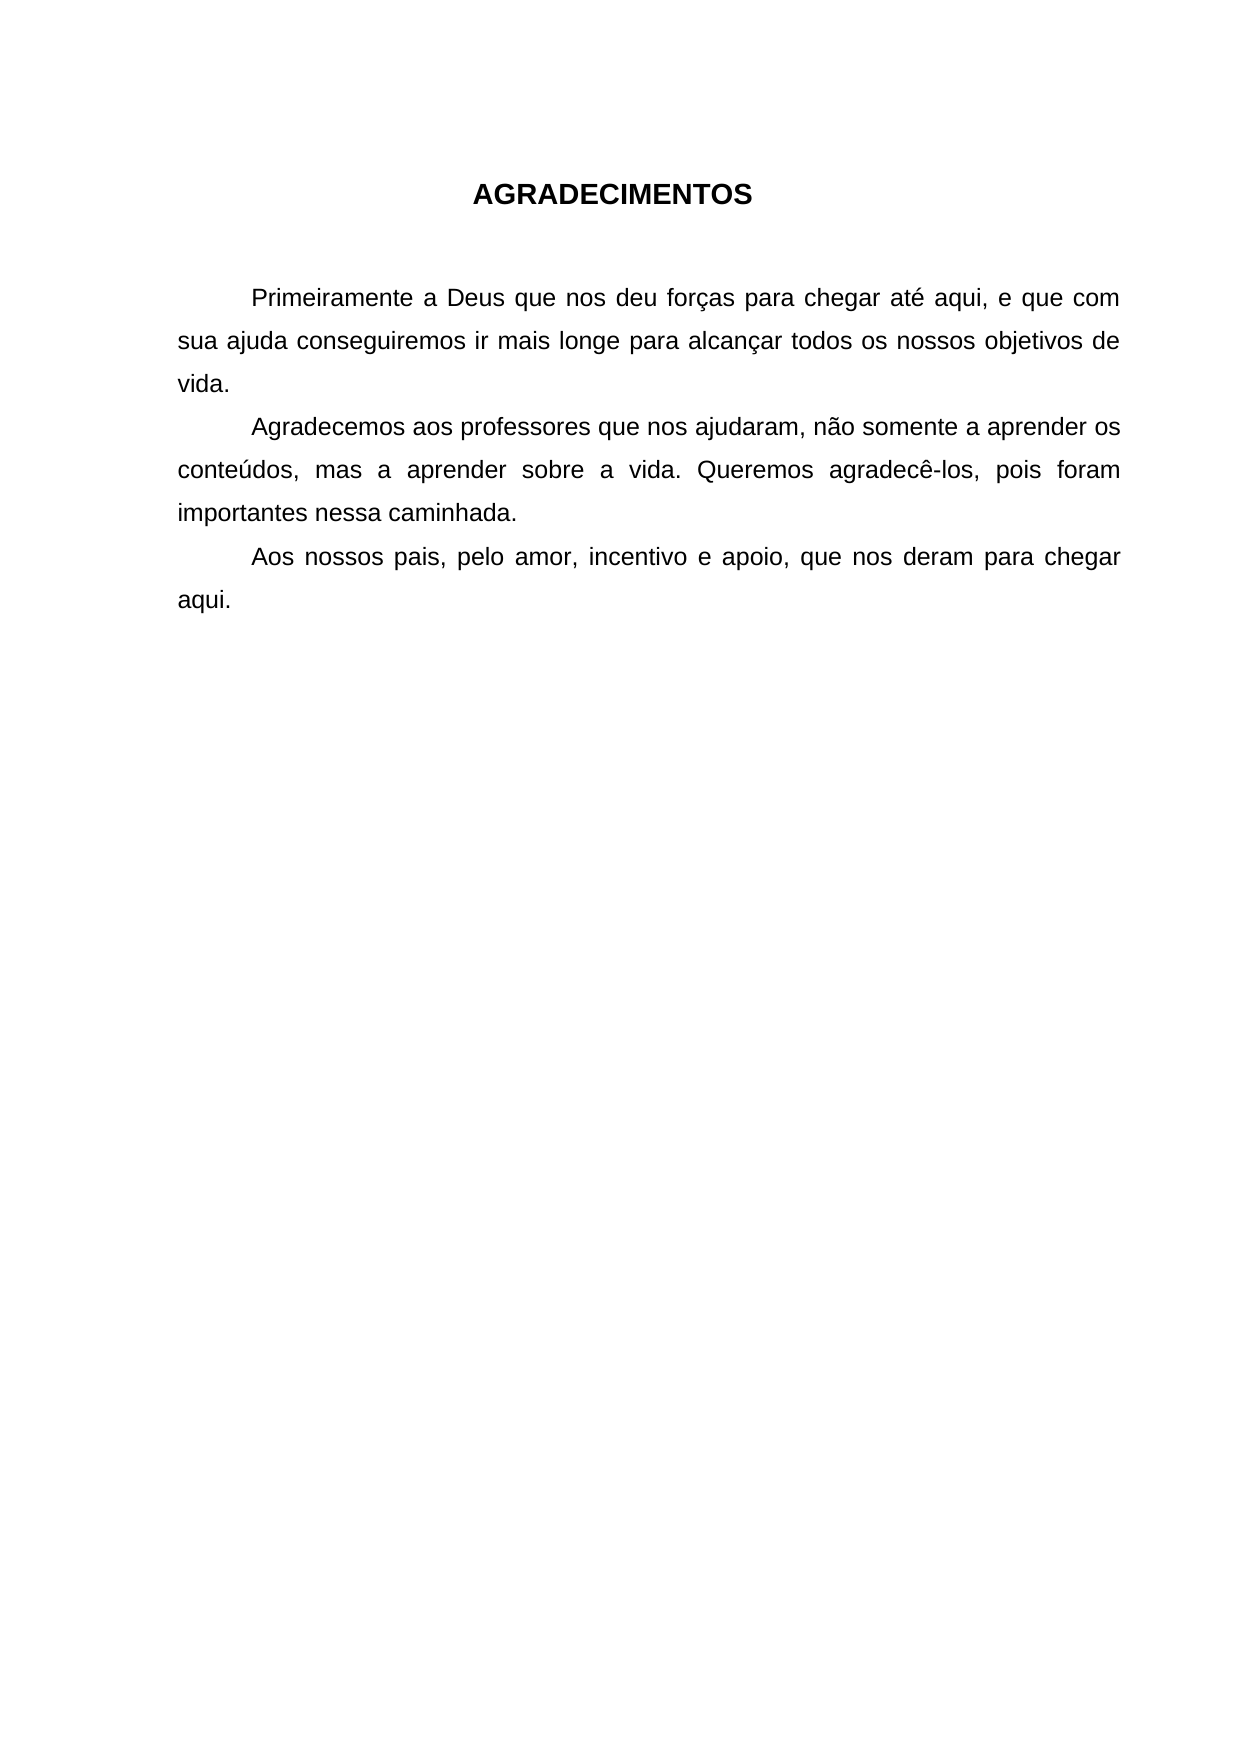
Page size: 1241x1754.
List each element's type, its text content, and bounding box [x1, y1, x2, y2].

text Primeiramente a Deus que nos deu forças para chegar até aqui, e que com sua ajuda conseguiremos ir mais longe para alcançar todos os nossos objetivos de vida. [177, 283, 1122, 398]
text Agradecemos aos professores que nos ajudaram, não somente a aprender os conteúdos, mas a aprender sobre a vida. Queremos agradecê-los, pois foram importantes nessa caminhada. [177, 412, 1122, 527]
text AGRADECIMENTOS [177, 177, 1122, 211]
text Aos nossos pais, pelo amor, incentivo e apoio, que nos deram para chegar aqui. [177, 542, 1122, 613]
